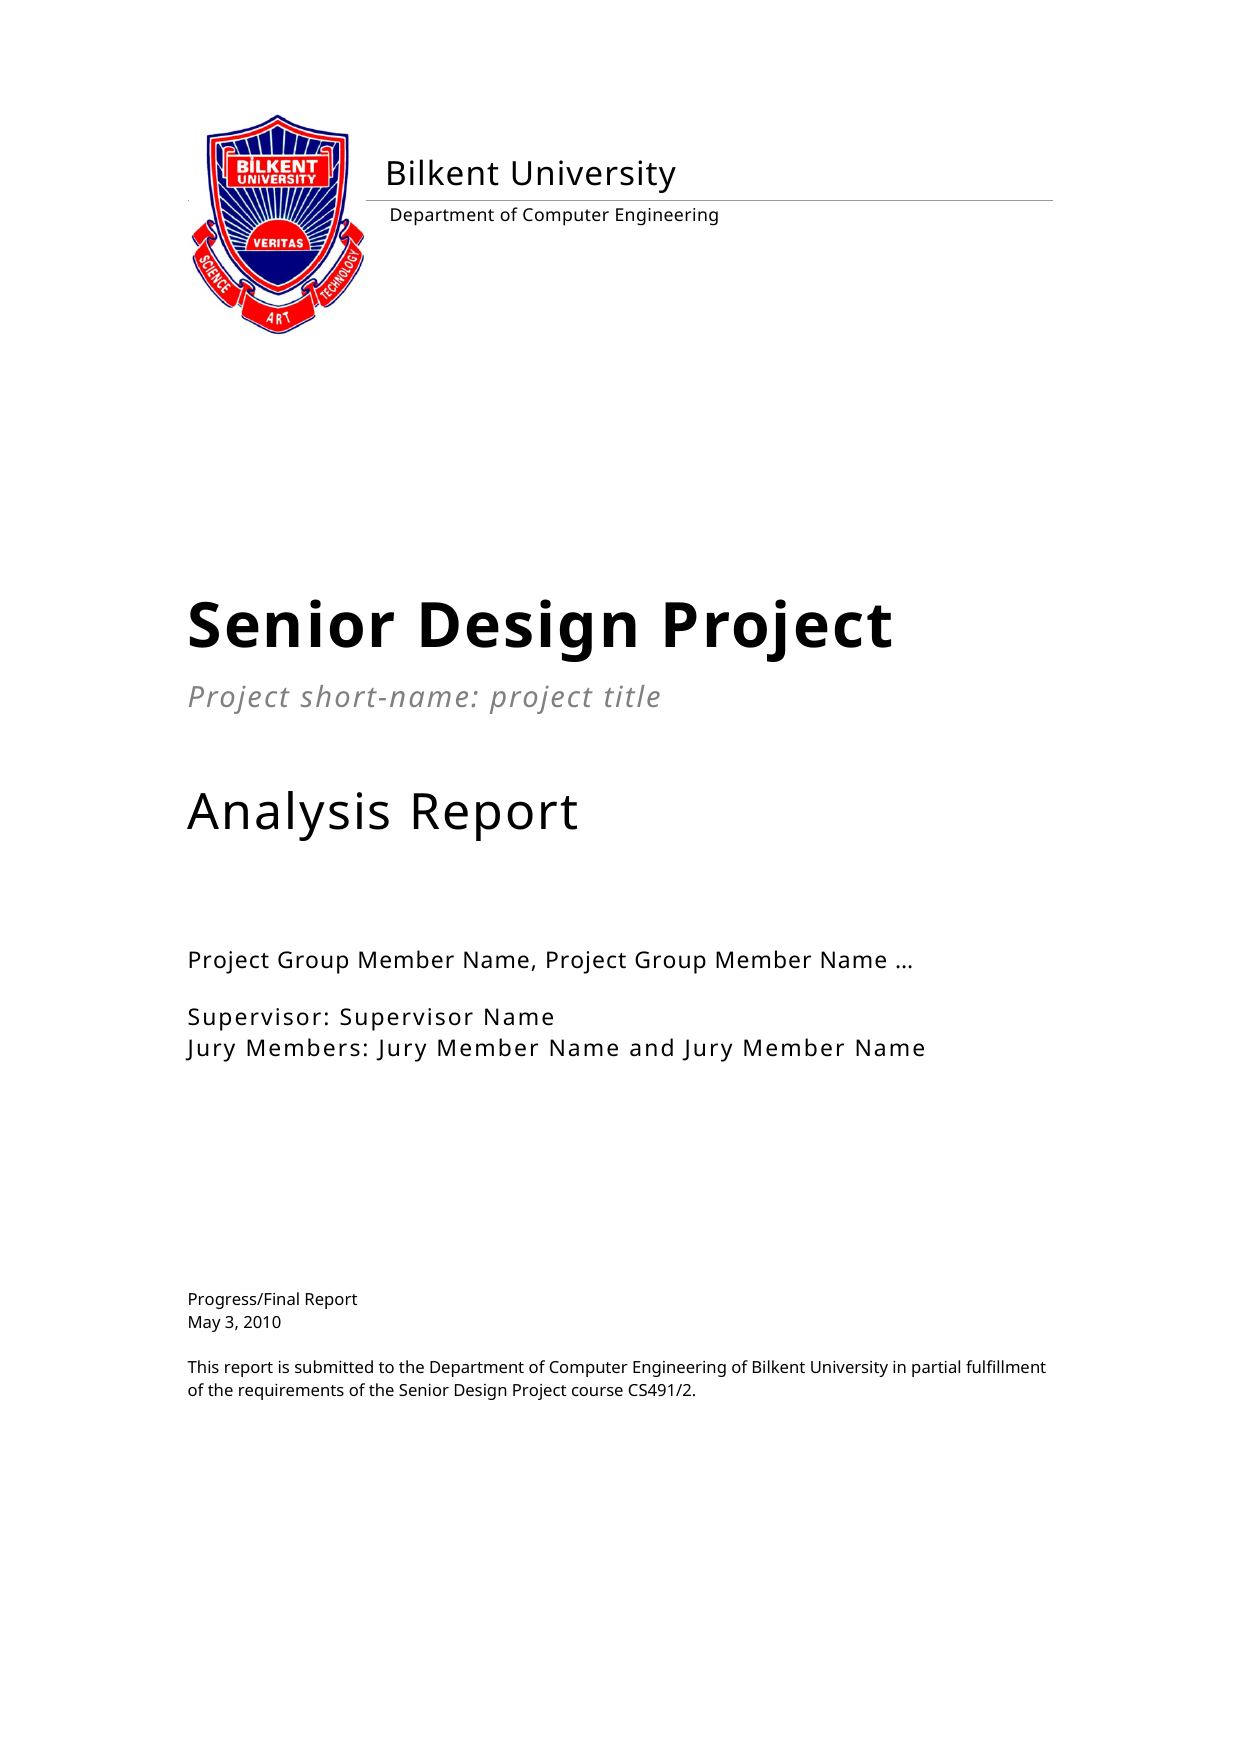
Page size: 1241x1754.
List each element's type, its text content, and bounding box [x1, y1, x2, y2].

text This report is submitted to the Department of Computer Engineering of Bilkent University in partial fulfillment of the requirements of the Senior Design Project course CS491/2. [187, 1356, 1053, 1402]
subtitle Project short-name: project title [187, 680, 1053, 714]
title Analysis Report [187, 776, 1053, 844]
picture [187, 107, 366, 336]
text Jury Members: Jury Member Name and Jury Member Name [187, 1032, 1053, 1063]
text May 3, 2010 [187, 1311, 1053, 1333]
text Supervisor: Supervisor Name [187, 1001, 1053, 1032]
text Progress/Final Report [187, 1288, 1053, 1311]
text Bilkent University [366, 150, 1053, 200]
text Project Group Member Name, Project Group Member Name … [187, 944, 1053, 976]
title Senior Design Project [187, 597, 1053, 659]
